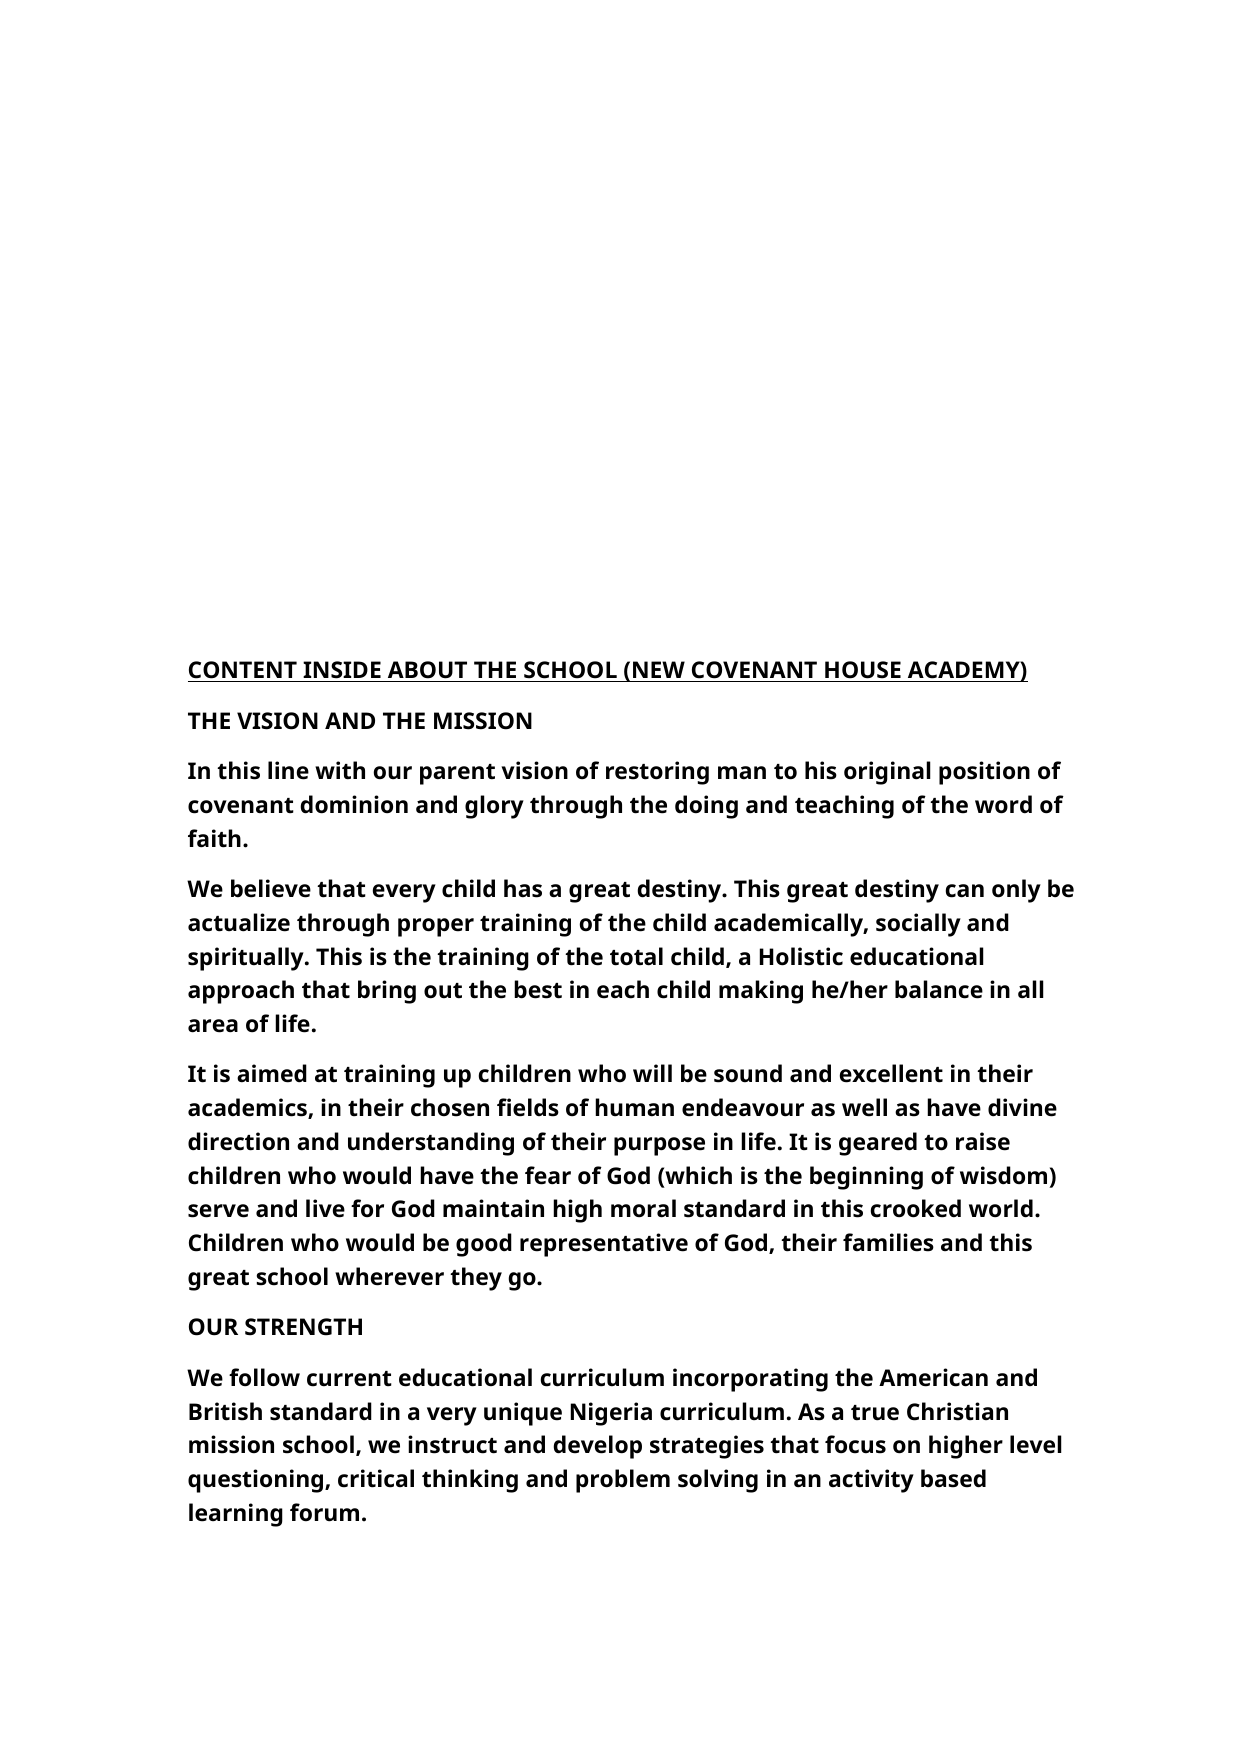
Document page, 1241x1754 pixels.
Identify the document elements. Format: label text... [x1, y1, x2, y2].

text THE VISION AND THE MISSION [187, 704, 1090, 736]
text We believe that every child has a great destiny. This great destiny can only be actualize through proper training of the child academically, socially and spiritually. This is the training of the total child, a Holistic educational approach that bring out the best in each child making he/her balance in all area of life. [187, 873, 1090, 1039]
text In this line with our parent vision of restoring man to his original position of covenant dominion and glory through the doing and teaching of the word of faith. [187, 755, 1090, 854]
text CONTENT INSIDE ABOUT THE SCHOOL (NEW COVENANT HOUSE ACADEMY) [187, 654, 1090, 685]
text We follow current educational curriculum incorporating the American and British standard in a very unique Nigeria curriculum. As a true Christian mission school, we instruct and develop strategies that focus on higher level questioning, critical thinking and problem solving in an activity based learning forum. [187, 1362, 1090, 1528]
text It is aimed at training up children who will be sound and excellent in their academics, in their chosen fields of human endeavour as well as have divine direction and understanding of their purpose in life. It is geared to raise children who would have the fear of God (which is the beginning of wisdom) serve and live for God maintain high moral standard in this crooked world. Children who would be good representative of God, their families and this great school wherever they go. [187, 1058, 1090, 1292]
text OUR STRENGTH [187, 1311, 1090, 1342]
